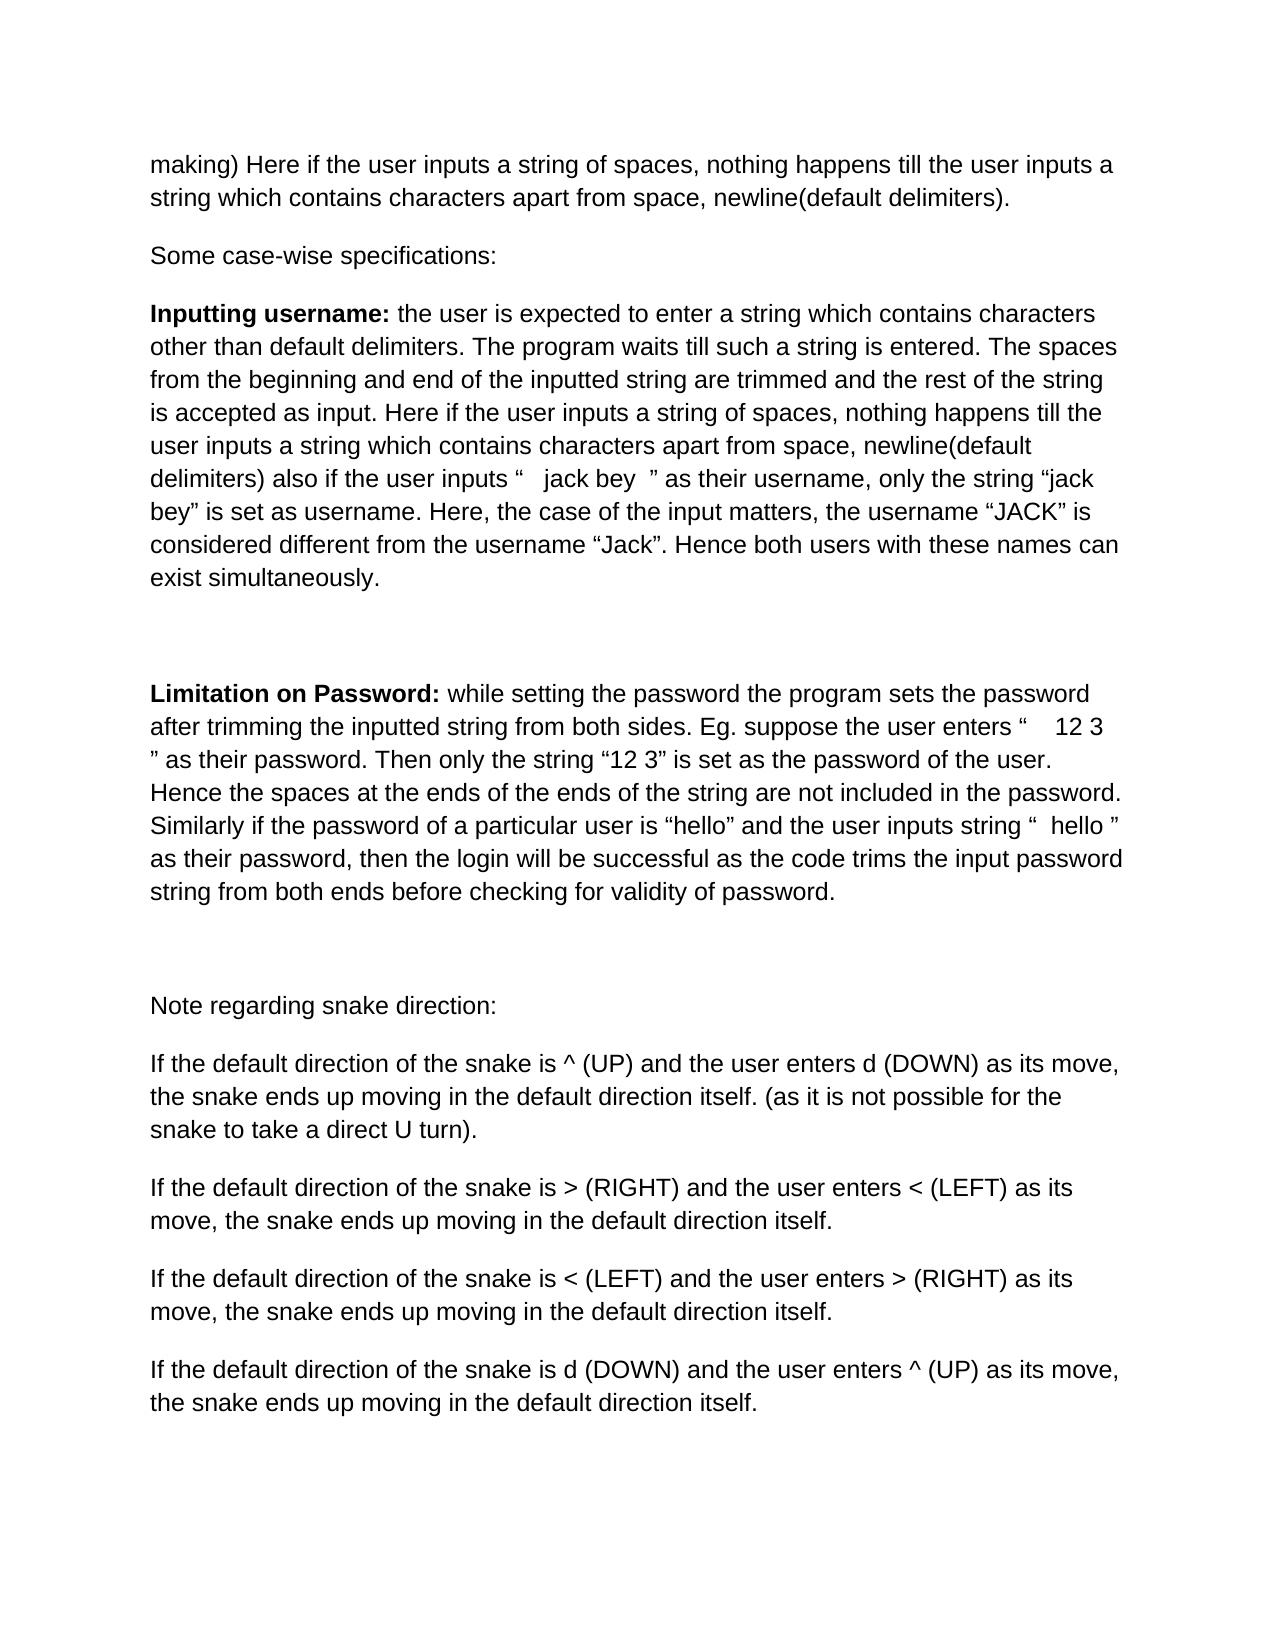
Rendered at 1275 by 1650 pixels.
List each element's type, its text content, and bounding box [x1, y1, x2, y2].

text If the default direction of the snake is > (RIGHT) and the user enters < (LEFT) as its move, the snake ends up moving in the default direction itself. [150, 1173, 1125, 1234]
text If the default direction of the snake is < (LEFT) and the user enters > (RIGHT) as its move, the snake ends up moving in the default direction itself. [150, 1264, 1125, 1326]
text Inputting username: the user is expected to enter a string which contains characters other than default delimiters. The program waits till such a string is entered. The spaces from the beginning and end of the inputted string are trimmed and the rest of the string is accepted as input. Here if the user inputs a string of spaces, nothing happens till the user inputs a string which contains characters apart from space, newline(default delimiters) also if the user inputs “ jack bey ” as their username, only the string “jack bey” is set as username. Here, the case of the input matters, the username “JACK” is considered different from the username “Jack”. Hence both users with these names can exist simultaneously. [150, 299, 1125, 592]
text Note regarding snake direction: [150, 991, 1125, 1019]
text If the default direction of the snake is ^ (UP) and the user enters d (DOWN) as its move, the snake ends up moving in the default direction itself. (as it is not possible for the snake to take a direct U turn). [150, 1049, 1125, 1143]
text Some case-wise specifications: [150, 241, 1125, 270]
text If the default direction of the snake is d (DOWN) and the user enters ^ (UP) as its move, the snake ends up moving in the default direction itself. [150, 1355, 1125, 1417]
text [150, 150, 1125, 212]
text Limitation on Password: while setting the password the program sets the password after trimming the inputted string from both sides. Eg. suppose the user enters “ 12 3 ” as their password. Then only the string “12 3” is set as the password of the user. Hence the spaces at the ends of the ends of the string are not included in the password. Similarly if the password of a particular user is “hello” and the user inputs string “ hello ” as their password, then the login will be successful as the code trims the input password string from both ends before checking for validity of password. [150, 679, 1125, 906]
